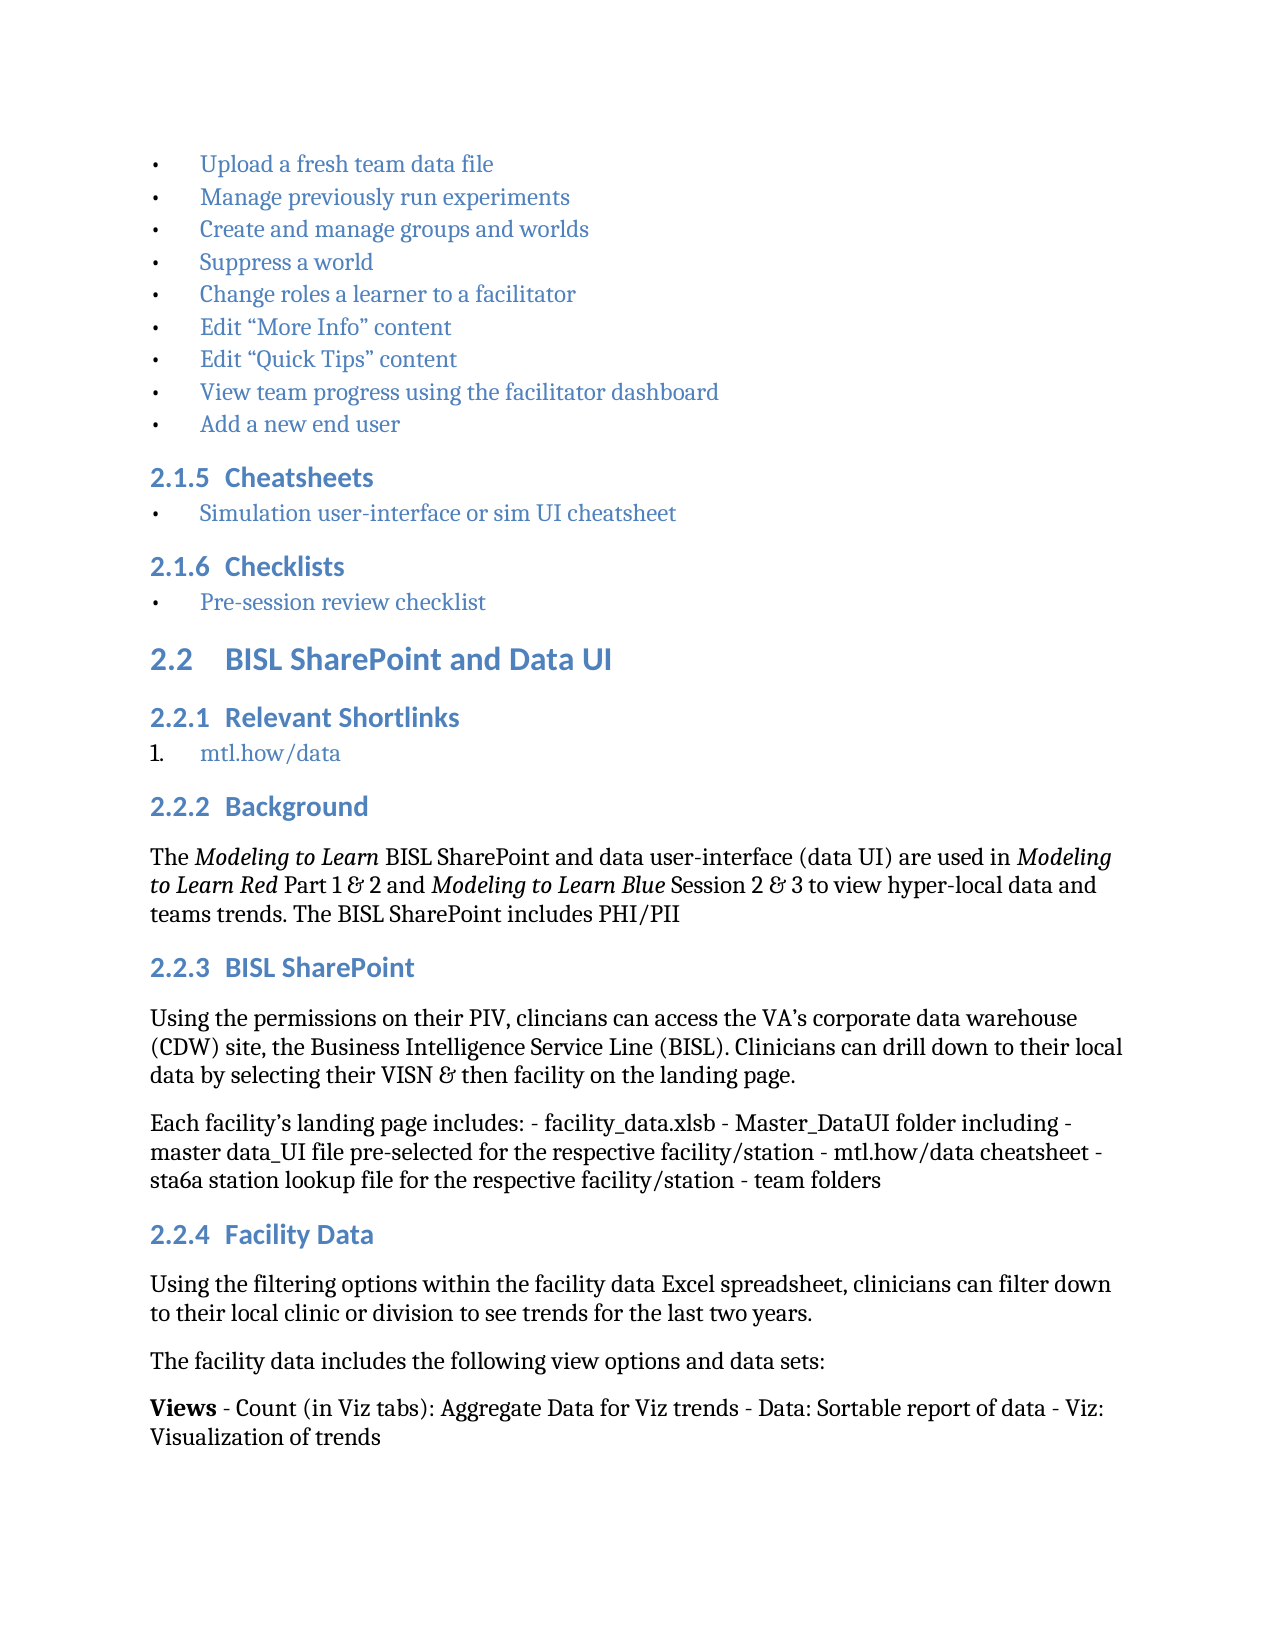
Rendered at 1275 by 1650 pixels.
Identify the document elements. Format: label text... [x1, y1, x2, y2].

text Each facility’s landing page includes: - facility_data.xlsb - Master_DataUI folder including - master data_UI file pre-selected for the respective facility/station - mtl.how/data cheatsheet - sta6a station lookup file for the respective facility/station - team folders [150, 1109, 1125, 1195]
text Using the filtering options within the facility data Excel spreadsheet, clinicians can filter down to their local clinic or division to see trends for the last two years. [150, 1270, 1125, 1328]
list Edit “More Info” content [150, 312, 1125, 341]
list Simulation user-interface or sim UI cheatsheet [150, 499, 1125, 528]
list View team progress using the facilitator dashboard [150, 377, 1125, 406]
list Change roles a learner to a facilitator [150, 280, 1125, 309]
list Suppress a world [150, 247, 1125, 276]
subtitle 2.2.2 Background [150, 788, 1125, 824]
subtitle 2.1.5 Cheatsheets [150, 459, 1125, 495]
list Add a new end user [150, 410, 1125, 439]
subtitle 2.2.1 Relevant Shortlinks [150, 699, 1125, 735]
list Manage previously run experiments [150, 182, 1125, 211]
subtitle 2.2.4 Facility Data [150, 1216, 1125, 1252]
list Create and manage groups and worlds [150, 215, 1125, 244]
subtitle 2.2.3 BISL SharePoint [150, 949, 1125, 985]
text The Modeling to Learn BISL SharePoint and data user-interface (data UI) are used in Modeling to Learn Red Part 1 & 2 and Modeling to Learn Blue Session 2 & 3 to view hyper-local data and teams trends. The BISL SharePoint includes PHI/PII [150, 842, 1125, 929]
text Views - Count (in Viz tabs): Aggregate Data for Viz trends - Data: Sortable report of data - Viz: Visualization of trends [150, 1394, 1125, 1452]
subtitle 2.1.6 Checklists [150, 548, 1125, 584]
list Pre-session review checklist [150, 588, 1125, 617]
subtitle 2.2 BISL SharePoint and Data UI [150, 637, 1125, 678]
list Edit “Quick Tips” content [150, 345, 1125, 374]
list mtl.how/data [150, 738, 1125, 767]
text The facility data includes the following view options and data sets: [150, 1347, 1125, 1375]
list Upload a fresh team data file [150, 150, 1125, 179]
text Using the permissions on their PIV, clincians can access the VA’s corporate data warehouse (CDW) site, the Business Intelligence Service Line (BISL). Clinicians can drill down to their local data by selecting their VISN & then facility on the landing page. [150, 1004, 1125, 1090]
